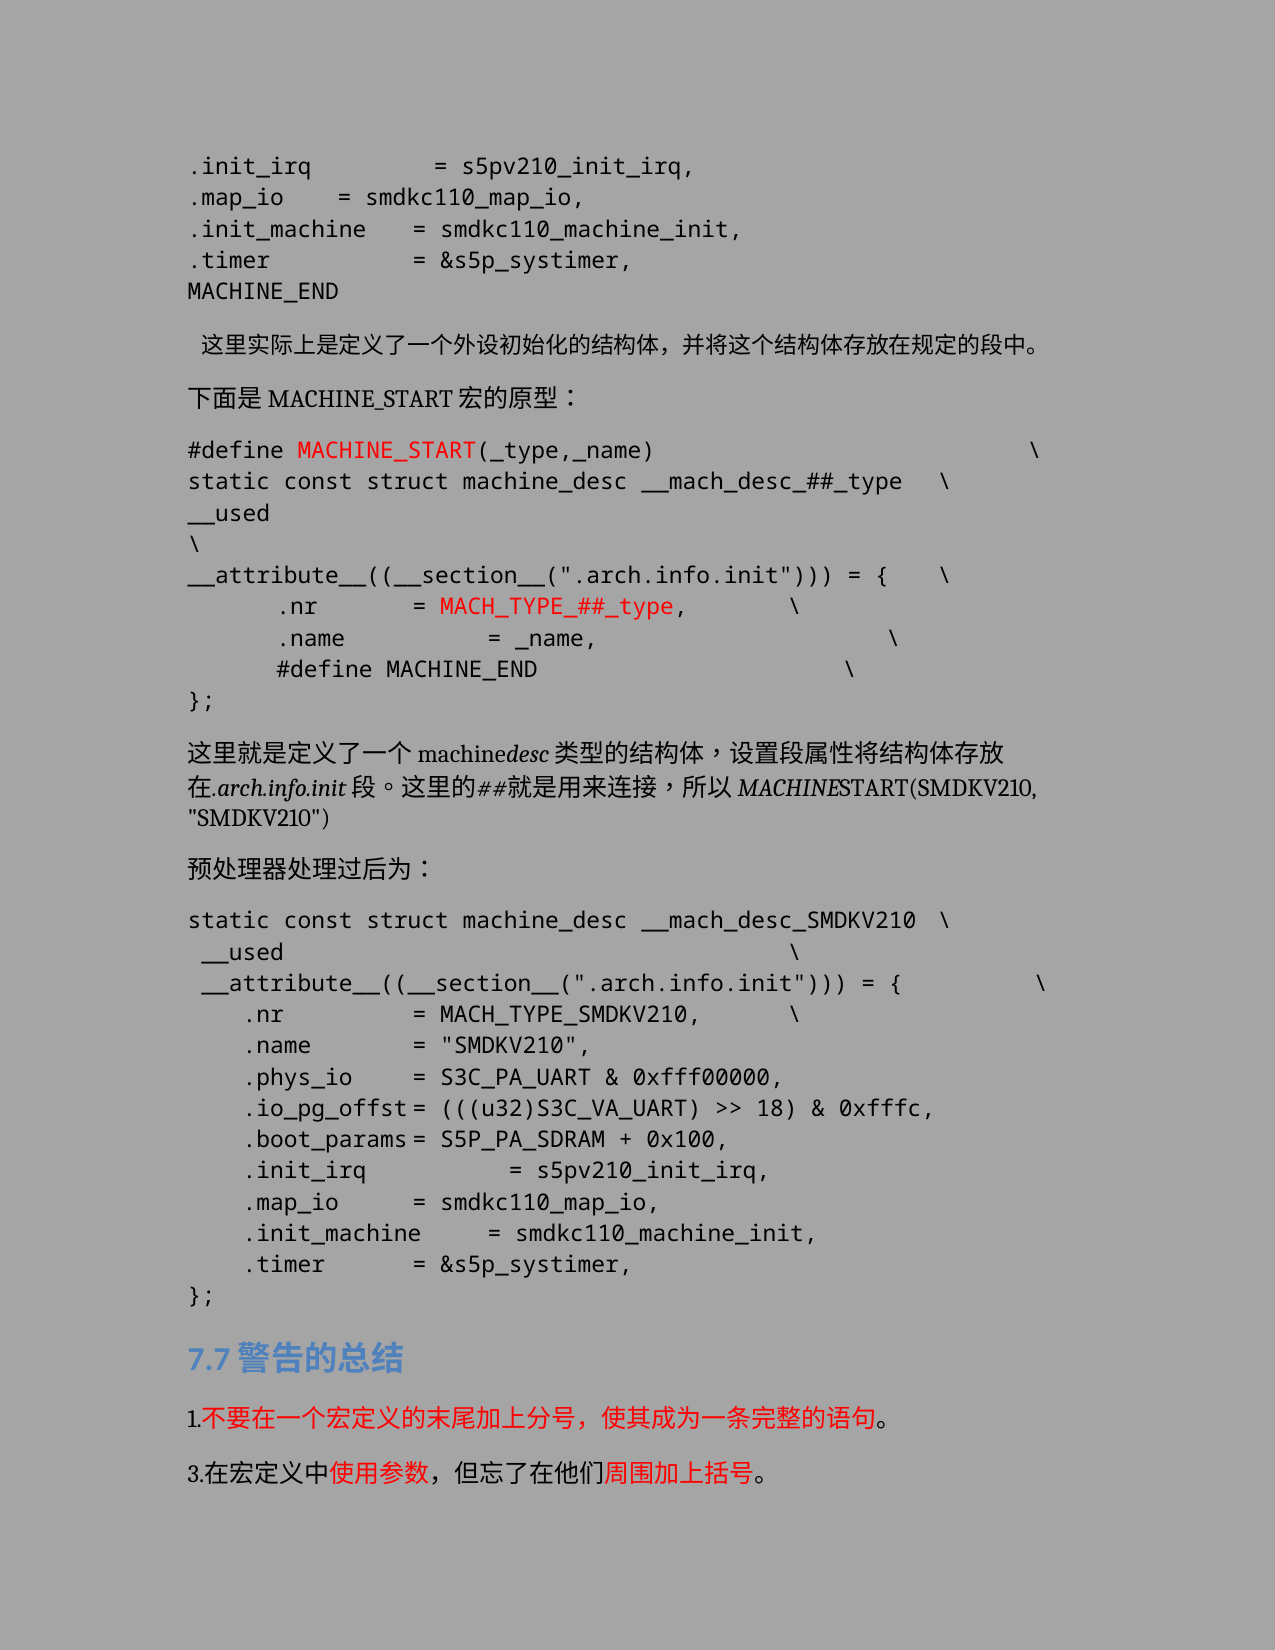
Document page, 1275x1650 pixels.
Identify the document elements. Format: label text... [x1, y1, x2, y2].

text 1.不要在一个宏定义的末尾加上分号，使其成为一条完整的语句。 [187, 1398, 1087, 1435]
subtitle 7.7 警告的总结 [187, 1332, 1087, 1380]
text #define MACHINE_START(_type,_name) \ static const struct machine_desc __mach_desc_##_type \ __used \ __attribute__((__section__(".arch.info.init"))) = { \ .nr = MACH_TYPE_##_type, \ .name = _name, \ #define MACHINE_END \ }; [187, 434, 1087, 715]
text 预处理器处理过后为： [187, 852, 1087, 886]
text 3.在宏定义中使用参数，但忘了在他们周围加上括号。 [187, 1453, 1087, 1490]
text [187, 150, 1087, 306]
text static const struct machine_desc __mach_desc_SMDKV210 \ __used \ __attribute__((__section__(".arch.info.init"))) = { \ .nr = MACH_TYPE_SMDKV210, \ .name = "SMDKV210", .phys_io = S3C_PA_UART & 0xfff00000, .io_pg_offst = (((u32)S3C_VA_UART) >> 18) & 0xfffc, .boot_params = S5P_PA_SDRAM + 0x100, .init_irq = s5pv210_init_irq, .map_io = smdkc110_map_io, .init_machine = smdkc110_machine_init, .timer = &s5p_systimer, }; [187, 904, 1087, 1311]
text 这里就是定义了一个machinedesc类型的结构体，设置段属性将结构体存放在.arch.info.init段。这里的##就是用来连接，所以MACHINESTART(SMDKV210, "SMDKV210") [187, 736, 1087, 833]
text 下面是MACHINE_START宏的原型： [187, 381, 1087, 415]
text 这里实际上是定义了一个外设初始化的结构体，并将这个结构体存放在规定的段中。 [187, 327, 1087, 360]
